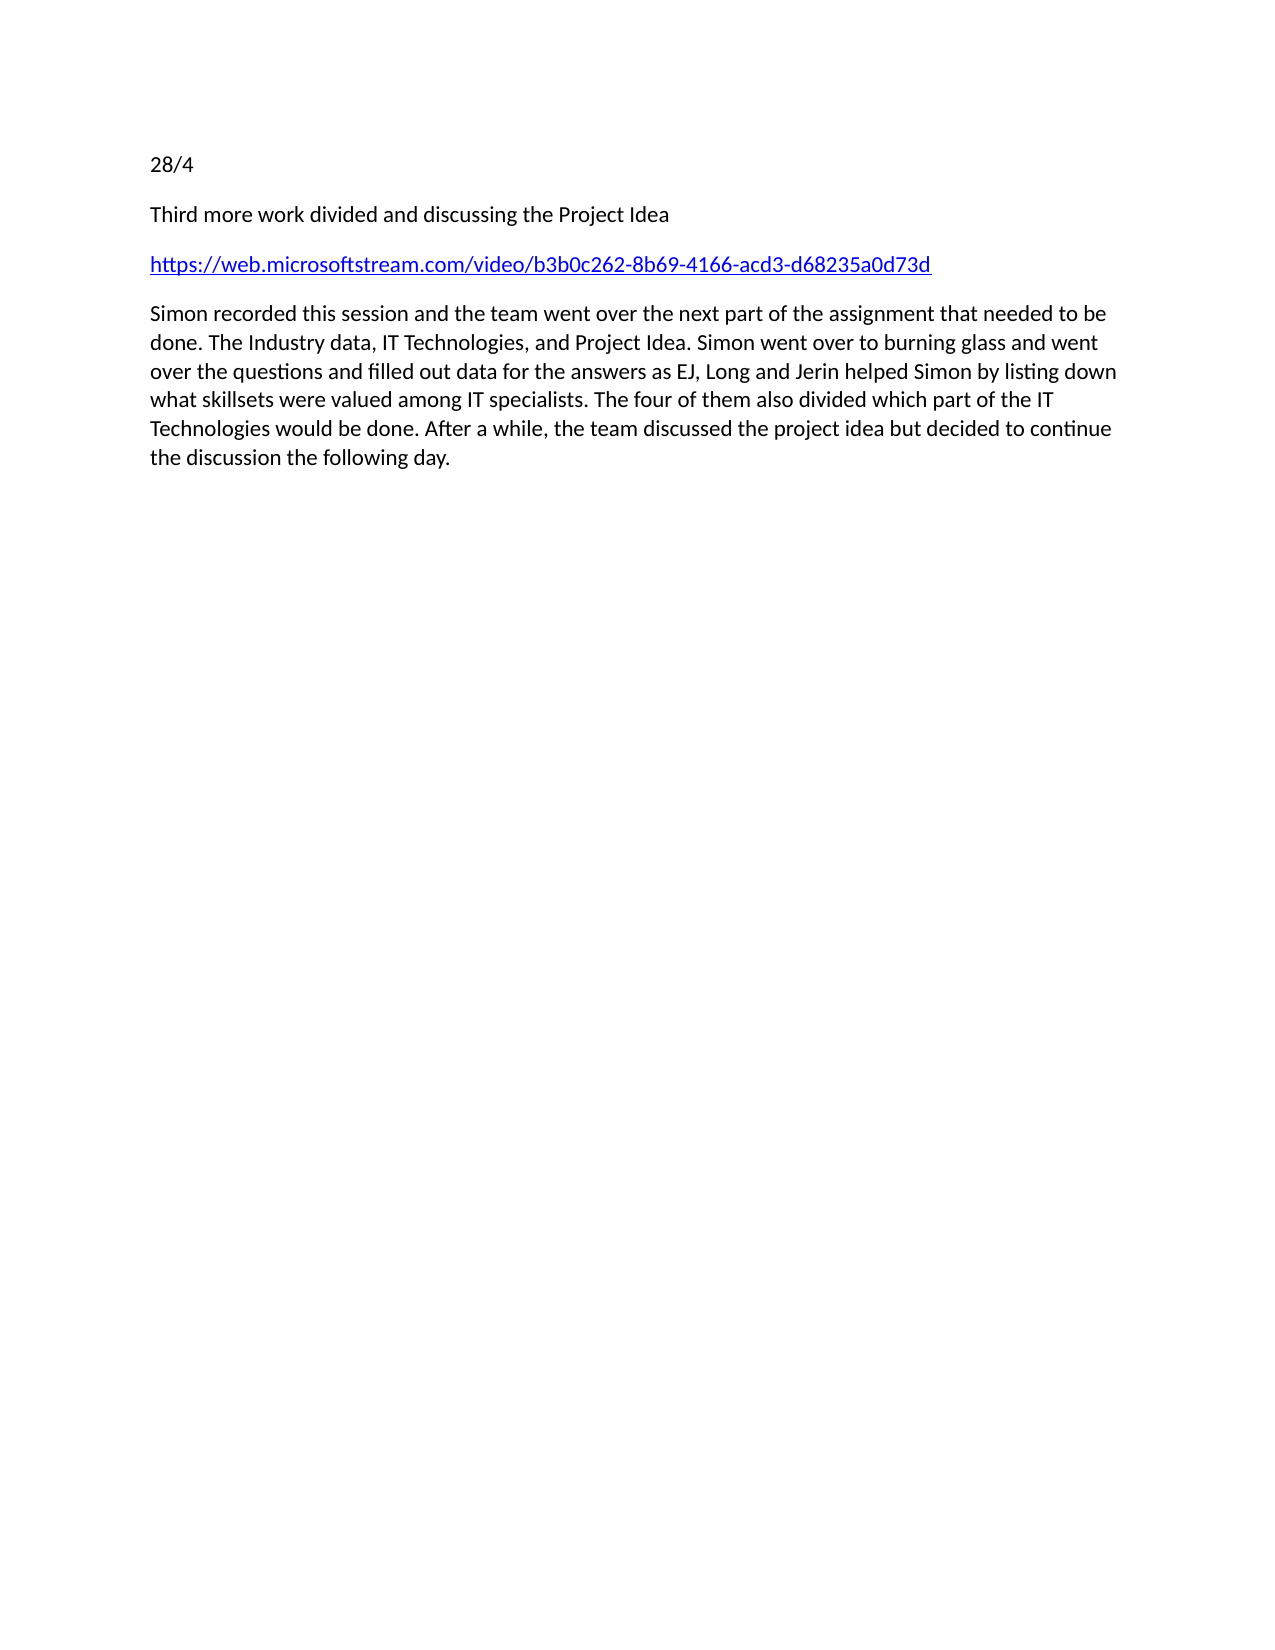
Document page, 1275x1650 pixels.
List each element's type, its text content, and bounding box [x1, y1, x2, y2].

text Simon recorded this session and the team went over the next part of the assignment that needed to be done. The Industry data, IT Technologies, and Project Idea. Simon went over to burning glass and went over the questions and filled out data for the answers as EJ, Long and Jerin helped Simon by listing down what skillsets were valued among IT specialists. The four of them also divided which part of the IT Technologies would be done. After a while, the team discussed the project idea but decided to continue the discussion the following day. [150, 299, 1125, 471]
text 28/4 [150, 150, 1125, 179]
text https://web.microsoftstream.com/video/b3b0c262-8b69-4166-acd3-d68235a0d73d [150, 249, 1125, 278]
text Third more work divided and discussing the Project Idea [150, 199, 1125, 228]
